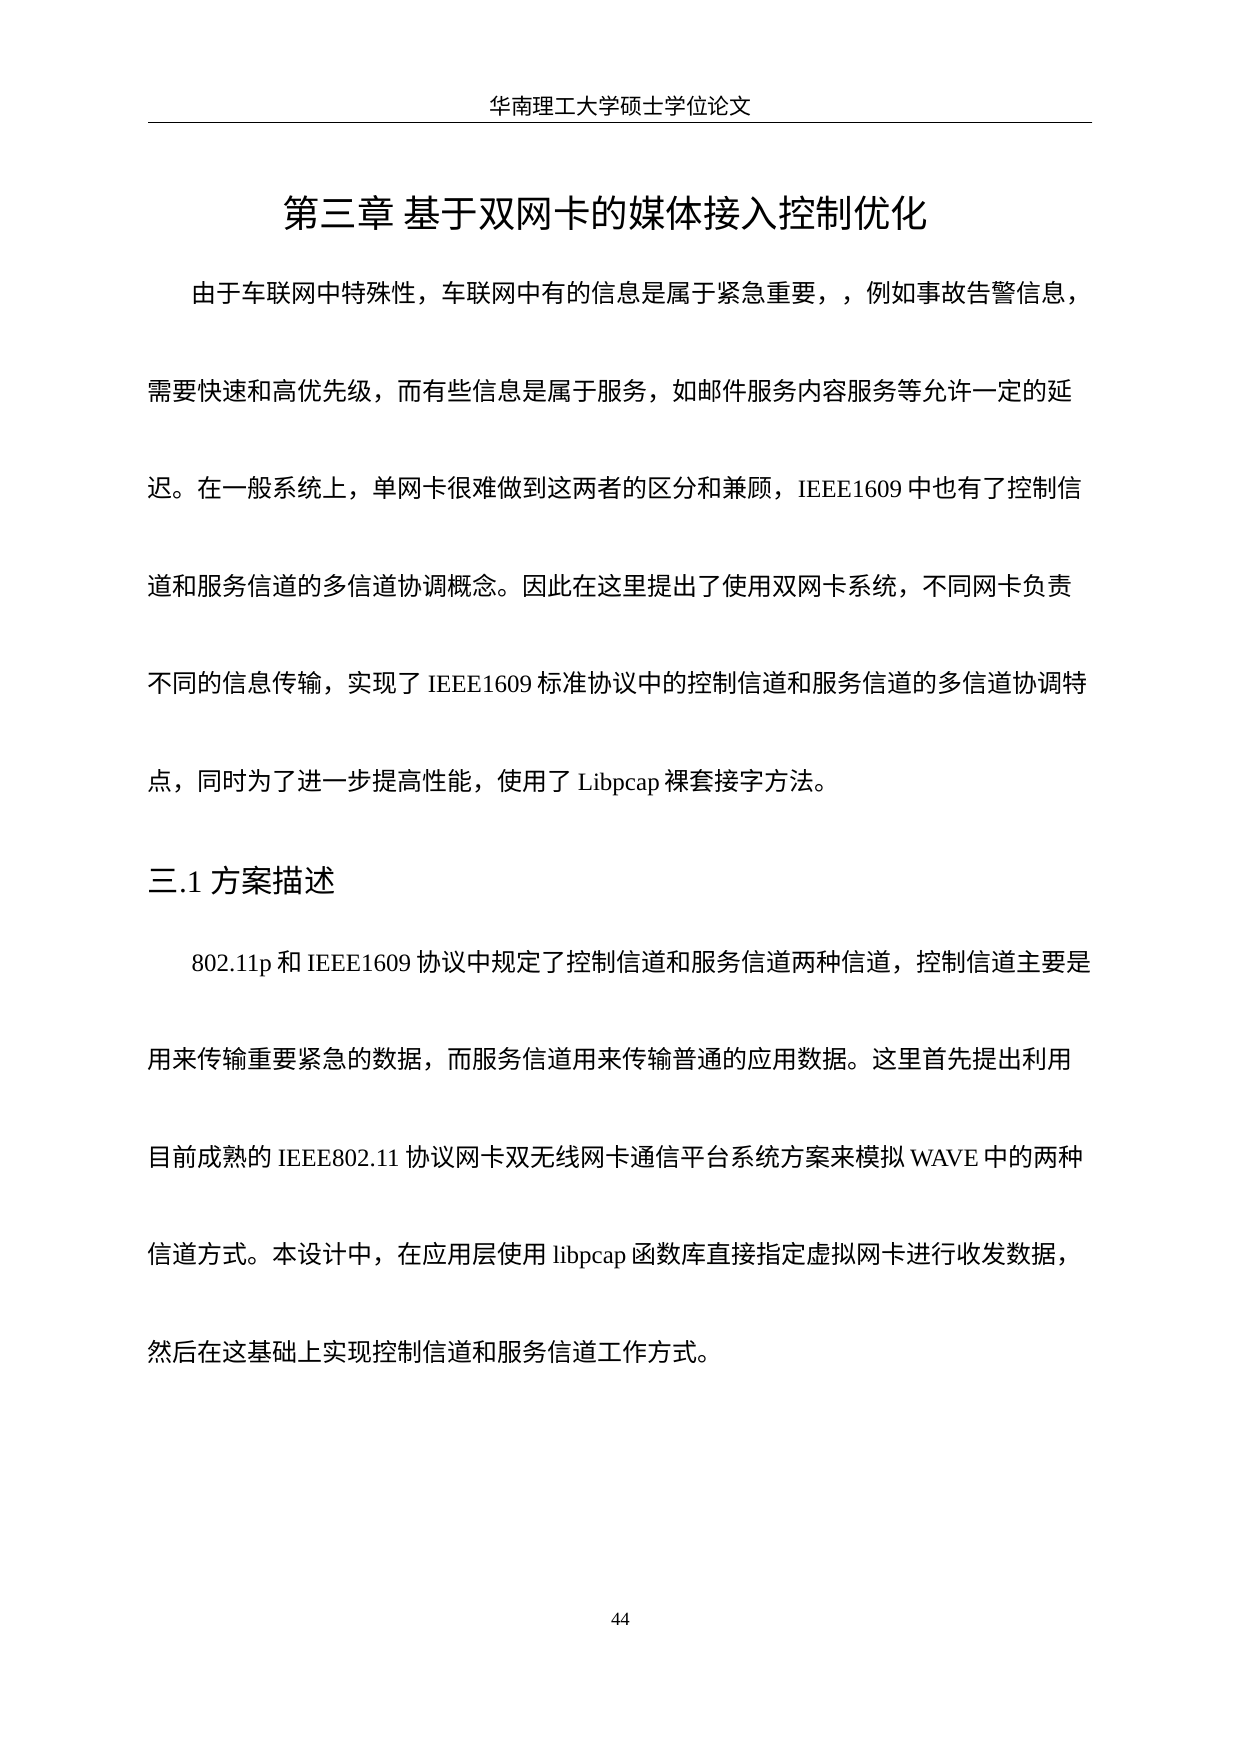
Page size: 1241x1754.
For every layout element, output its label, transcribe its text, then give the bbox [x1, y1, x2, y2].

text 基于双网卡的媒体接入控制优化 [178, 178, 1092, 243]
text 方案描述 [148, 846, 1092, 911]
text 由于车联网中特殊性，车联网中有的信息是属于紧急重要，，例如事故告警信息，需要快速和高优先级，而有些信息是属于服务，如邮件服务内容服务等允许一定的延迟。在一般系统上，单网卡很难做到这两者的区分和兼顾，IEEE1609中也有了控制信道和服务信道的多信道协调概念。因此在这里提出了使用双网卡系统，不同网卡负责不同的信息传输，实现了IEEE1609标准协议中的控制信道和服务信道的多信道协调特点，同时为了进一步提高性能，使用了Libpcap裸套接字方法。 [148, 259, 1092, 812]
